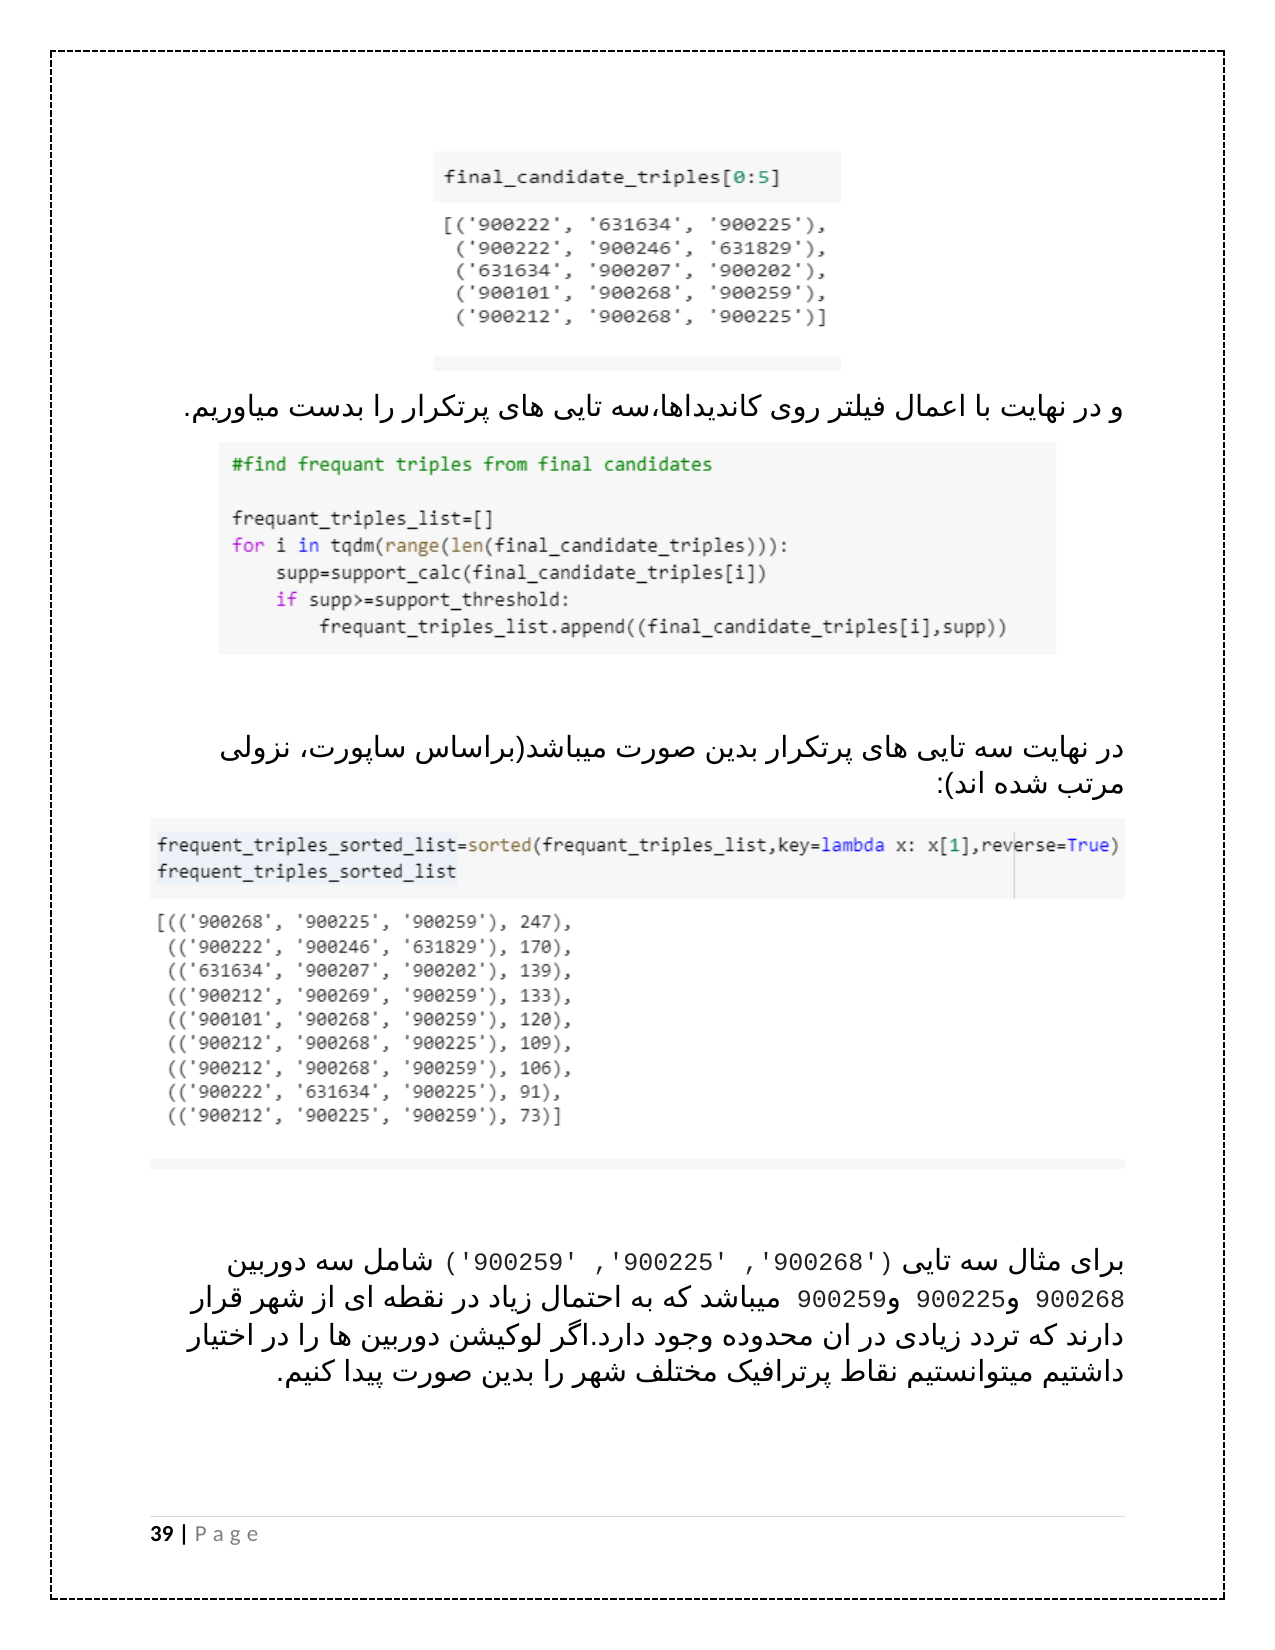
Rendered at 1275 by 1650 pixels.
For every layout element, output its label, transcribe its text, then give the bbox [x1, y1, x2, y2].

picture [150, 818, 1125, 1169]
text و در نهایت با اعمال فیلتر روی کاندیداها،سه تایی های پرتکرار را بدست میاوریم. [150, 389, 1125, 423]
picture [433, 150, 842, 371]
text برای مثال سه تایی ('900268', '900225', '900259') شامل سه دوربین 900268 و900225 و900259 میباشد که به احتمال زیاد در نقطه ای از شهر قرار دارند که تردد زیادی در ان محدوده وجود دارد.اگر لوکیشن دوربین ها را در اختیار داشتیم میتوانستیم نقاط پرترافیک مختلف شهر را بدین صورت پیدا کنیم. [150, 1243, 1125, 1388]
text در نهایت سه تایی های پرتکرار بدین صورت میباشد(براساس ساپورت، نزولی مرتب شده اند): [150, 730, 1125, 800]
picture [218, 442, 1057, 656]
